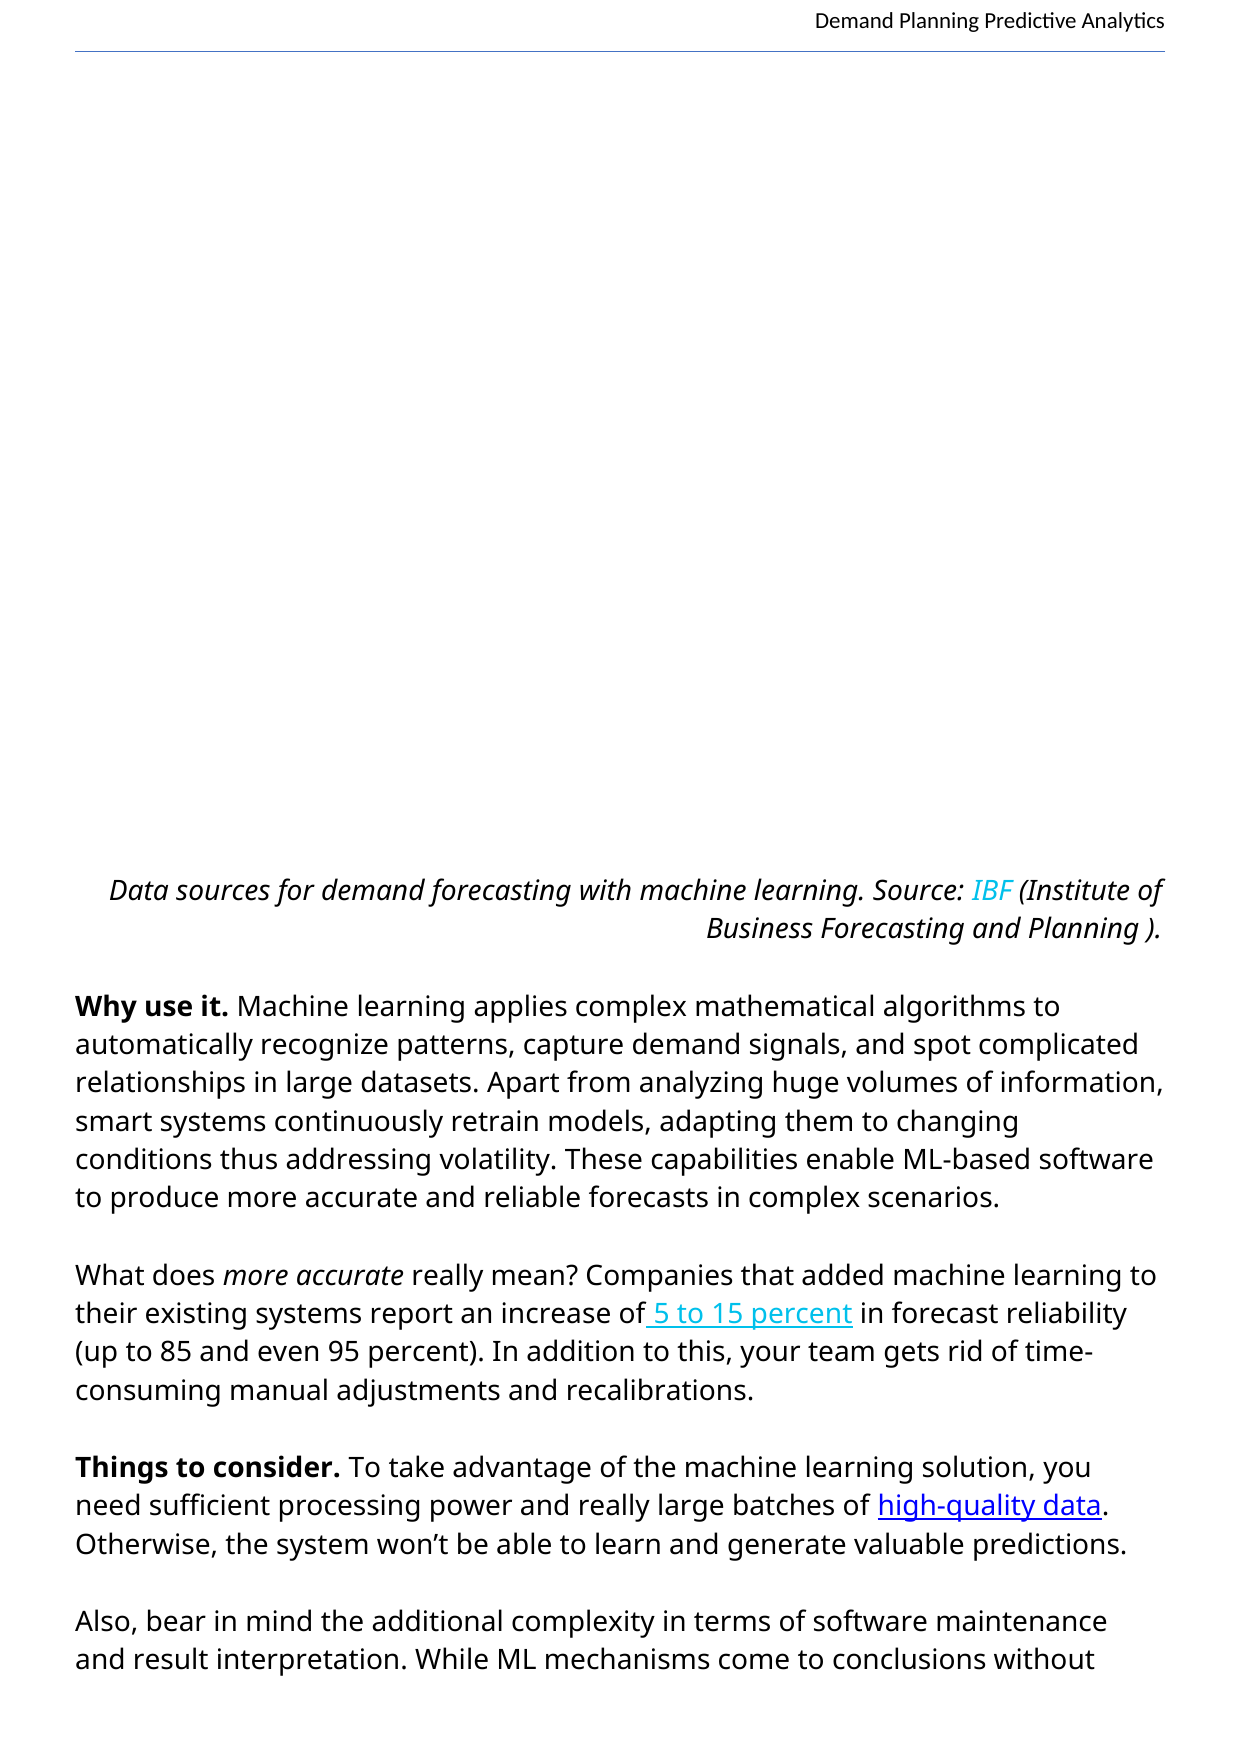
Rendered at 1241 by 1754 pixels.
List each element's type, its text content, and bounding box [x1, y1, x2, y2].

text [75, 1601, 1165, 1678]
text Why use it. Machine learning applies complex mathematical algorithms to automatically recognize patterns, capture demand signals, and spot complicated relationships in large datasets. Apart from analyzing huge volumes of information, smart systems continuously retrain models, adapting them to changing conditions thus addressing volatility. These capabilities enable ML-based software to produce more accurate and reliable forecasts in complex scenarios. [75, 986, 1165, 1216]
text Things to consider. To take advantage of the machine learning solution, you need sufficient processing power and really large batches of high-quality data. Otherwise, the system won’t be able to learn and generate valuable predictions. [75, 1447, 1165, 1562]
text Data sources for demand forecasting with machine learning. Source: IBF (Institute of Business Forecasting and Planning ). [75, 870, 1165, 947]
text What does more accurate really mean? Companies that added machine learning to their existing systems report an increase of 5 to 15 percent in forecast reliability (up to 85 and even 95 percent). In addition to this, your team gets rid of time-consuming manual adjustments and recalibrations. [75, 1255, 1165, 1408]
